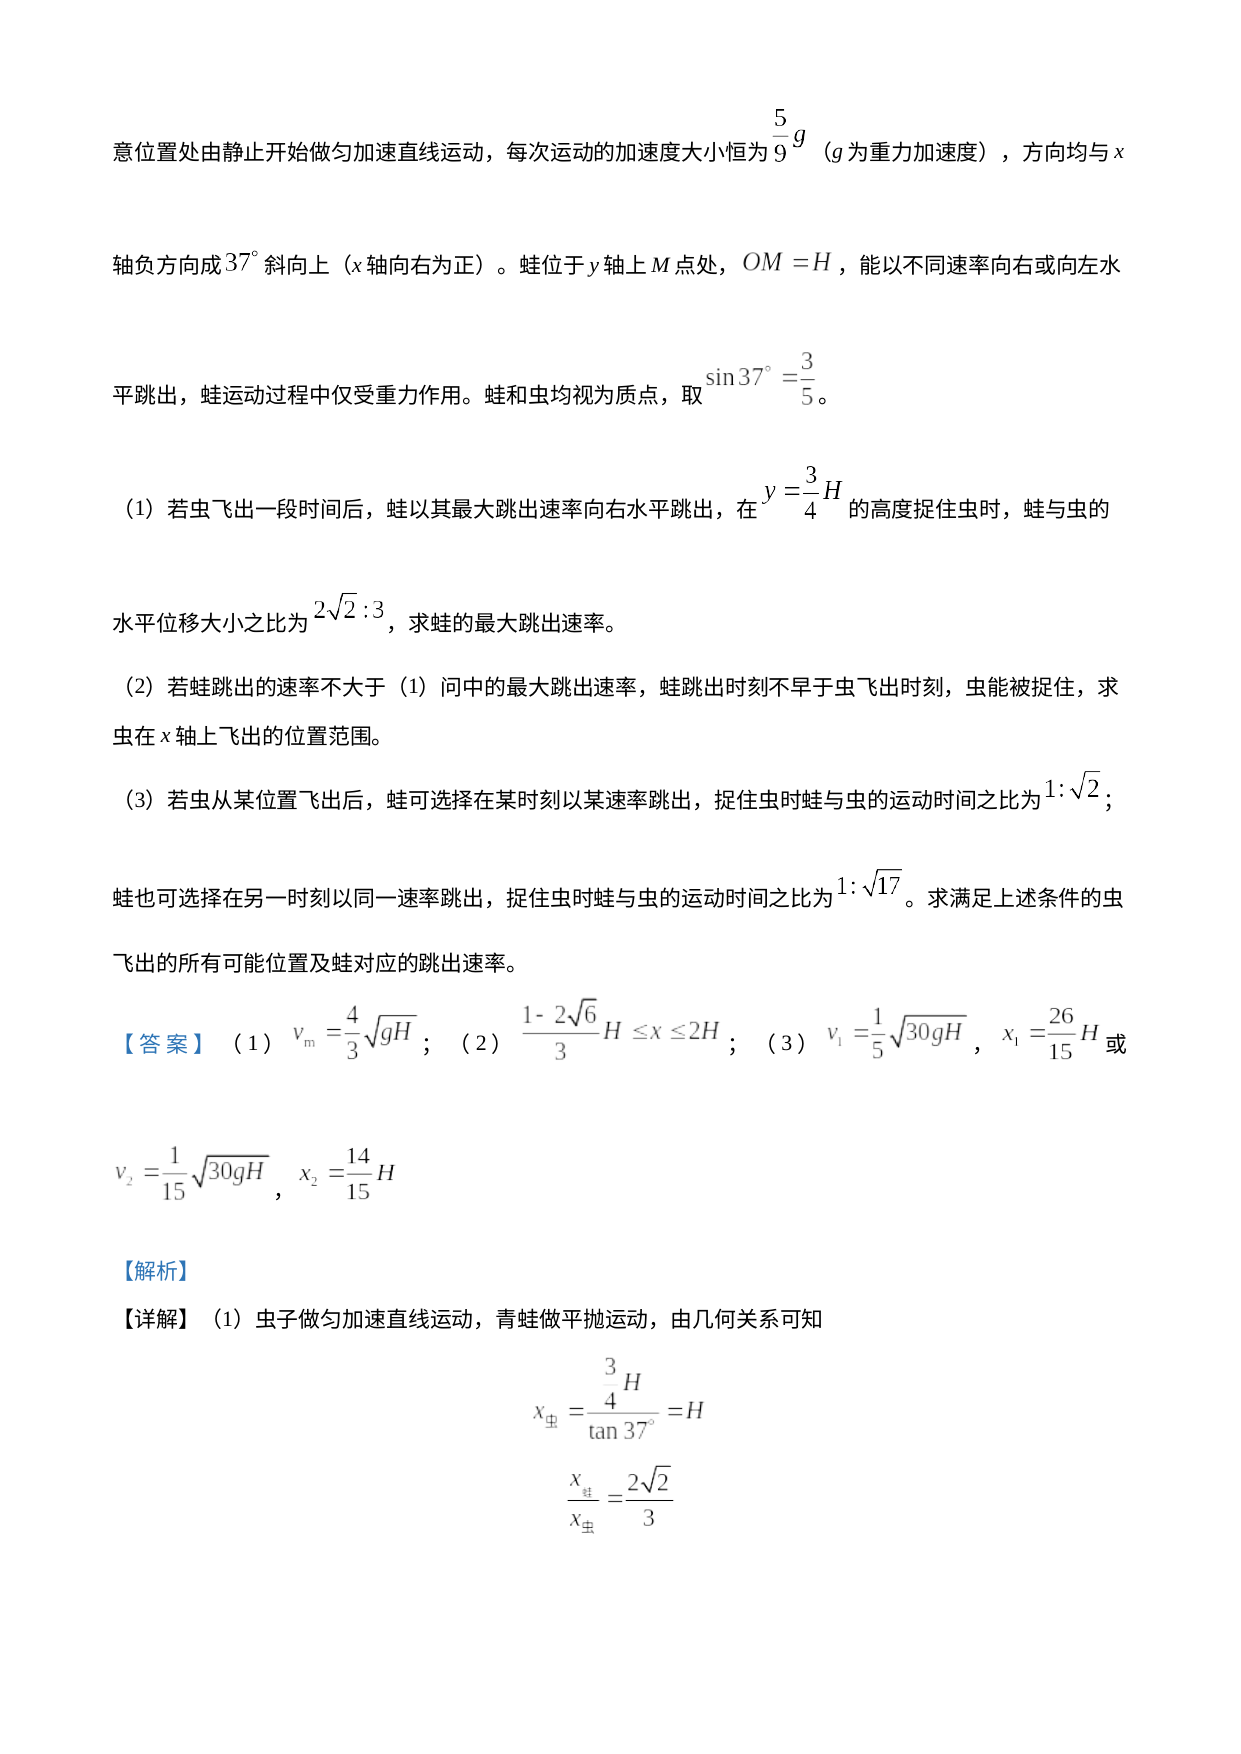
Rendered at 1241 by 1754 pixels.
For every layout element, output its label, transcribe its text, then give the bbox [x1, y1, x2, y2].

text （3）若虫从某位置飞出后，蛙可选择在某时刻以某速率跳出，捉住虫时蛙与虫的运动时间之比为；蛙也可选择在另一时刻以同一速率跳出，捉住虫时蛙与虫的运动时间之比为。求满足上述条件的虫飞出的所有可能位置及蛙对应的跳出速率。 [112, 767, 1128, 978]
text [112, 102, 1128, 443]
text （2）若蛙跳出的速率不大于（1）问中的最大跳出速率，蛙跳出时刻不早于虫飞出时刻，虫能被捉住，求虫在x轴上飞出的位置范围。 [112, 670, 1128, 751]
text 【解析】 [112, 1253, 1128, 1286]
text （1）若虫飞出一段时间后，蛙以其最大跳出速率向右水平跳出，在的高度捉住虫时，蛙与虫的水平位移大小之比为，求蛙的最大跳出速率。 [112, 459, 1128, 654]
text 【答案】（1）；（2）；（3），或， [112, 994, 1128, 1238]
text 【详解】（1）虫子做匀加速直线运动，青蛙做平抛运动，由几何关系可知 [112, 1302, 1128, 1334]
